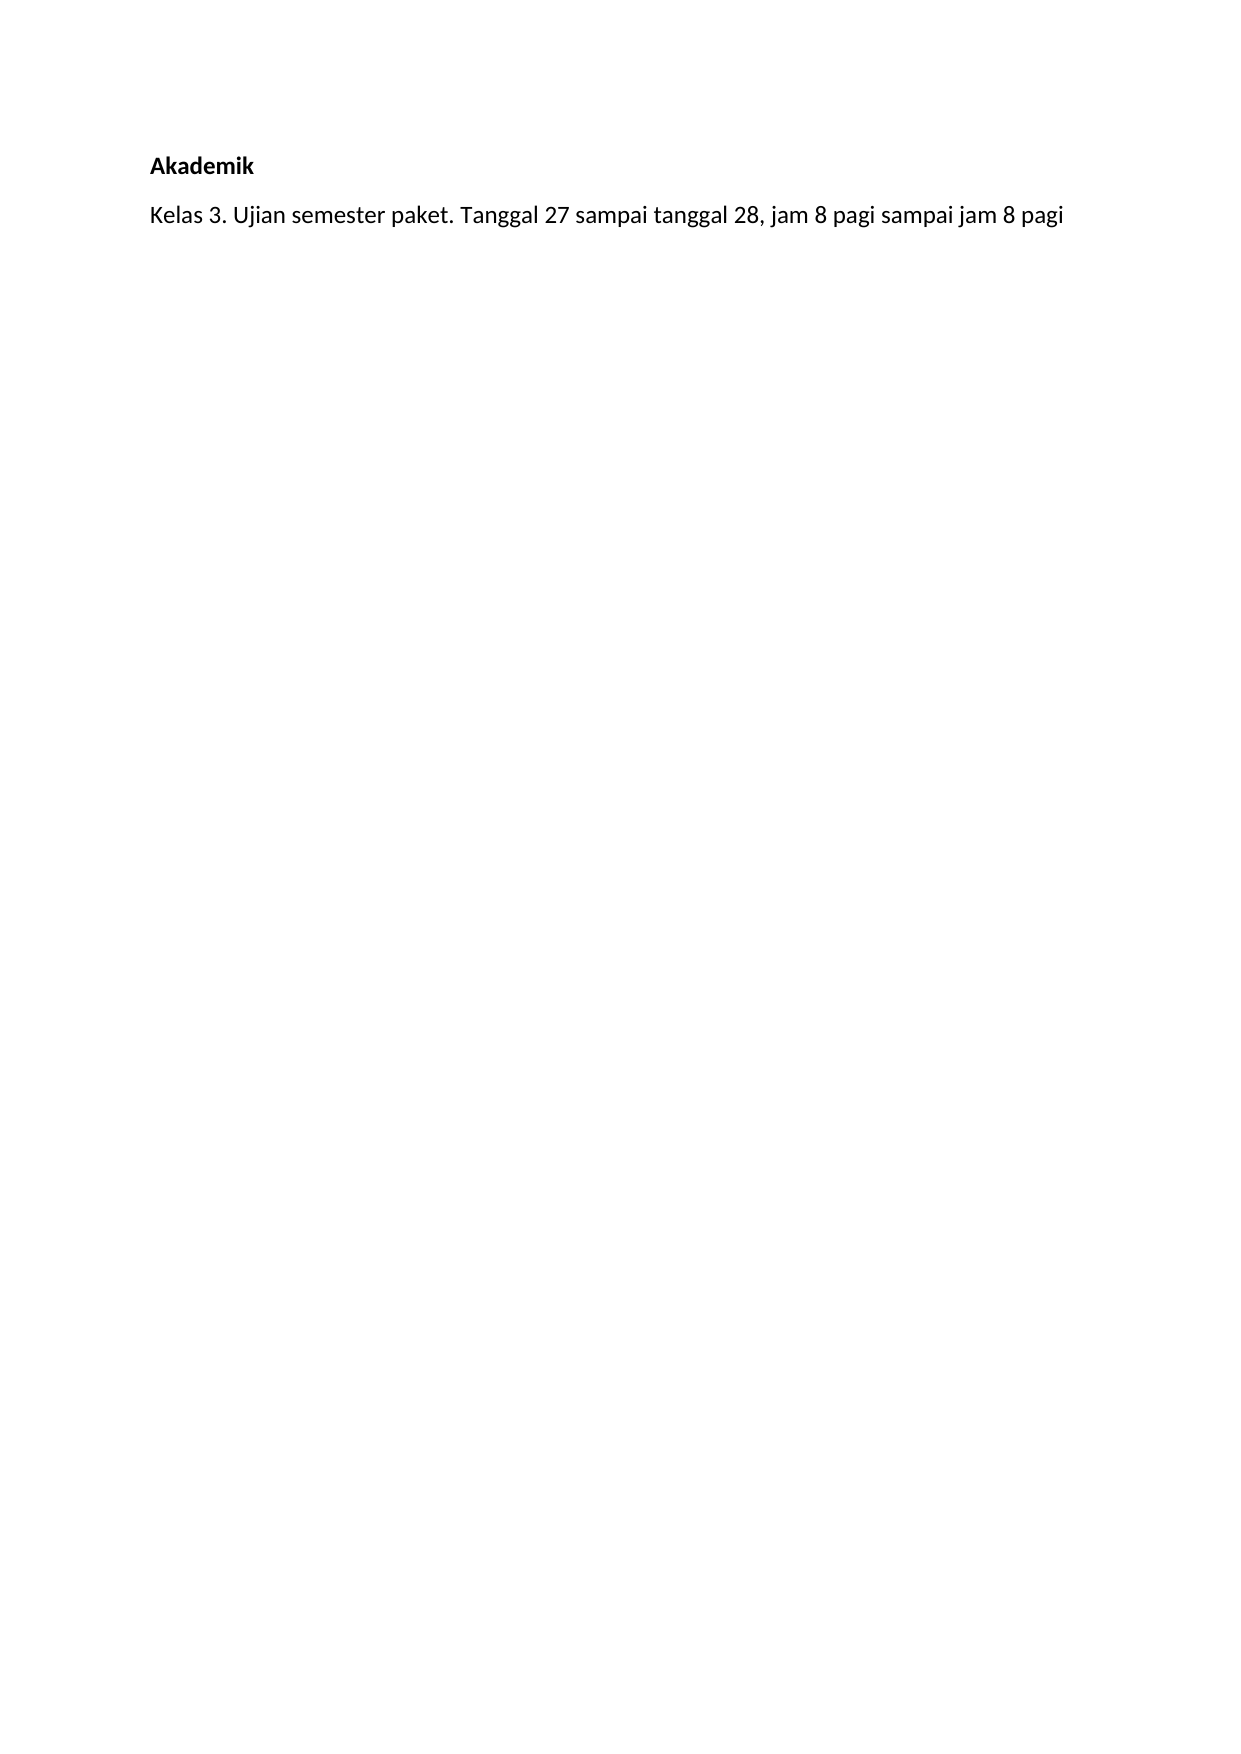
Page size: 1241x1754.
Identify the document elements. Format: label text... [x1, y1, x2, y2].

text Akademik [150, 150, 1090, 181]
text Kelas 3. Ujian semester paket. Tanggal 27 sampai tanggal 28, jam 8 pagi sampai jam 8 pagi [150, 199, 1090, 230]
